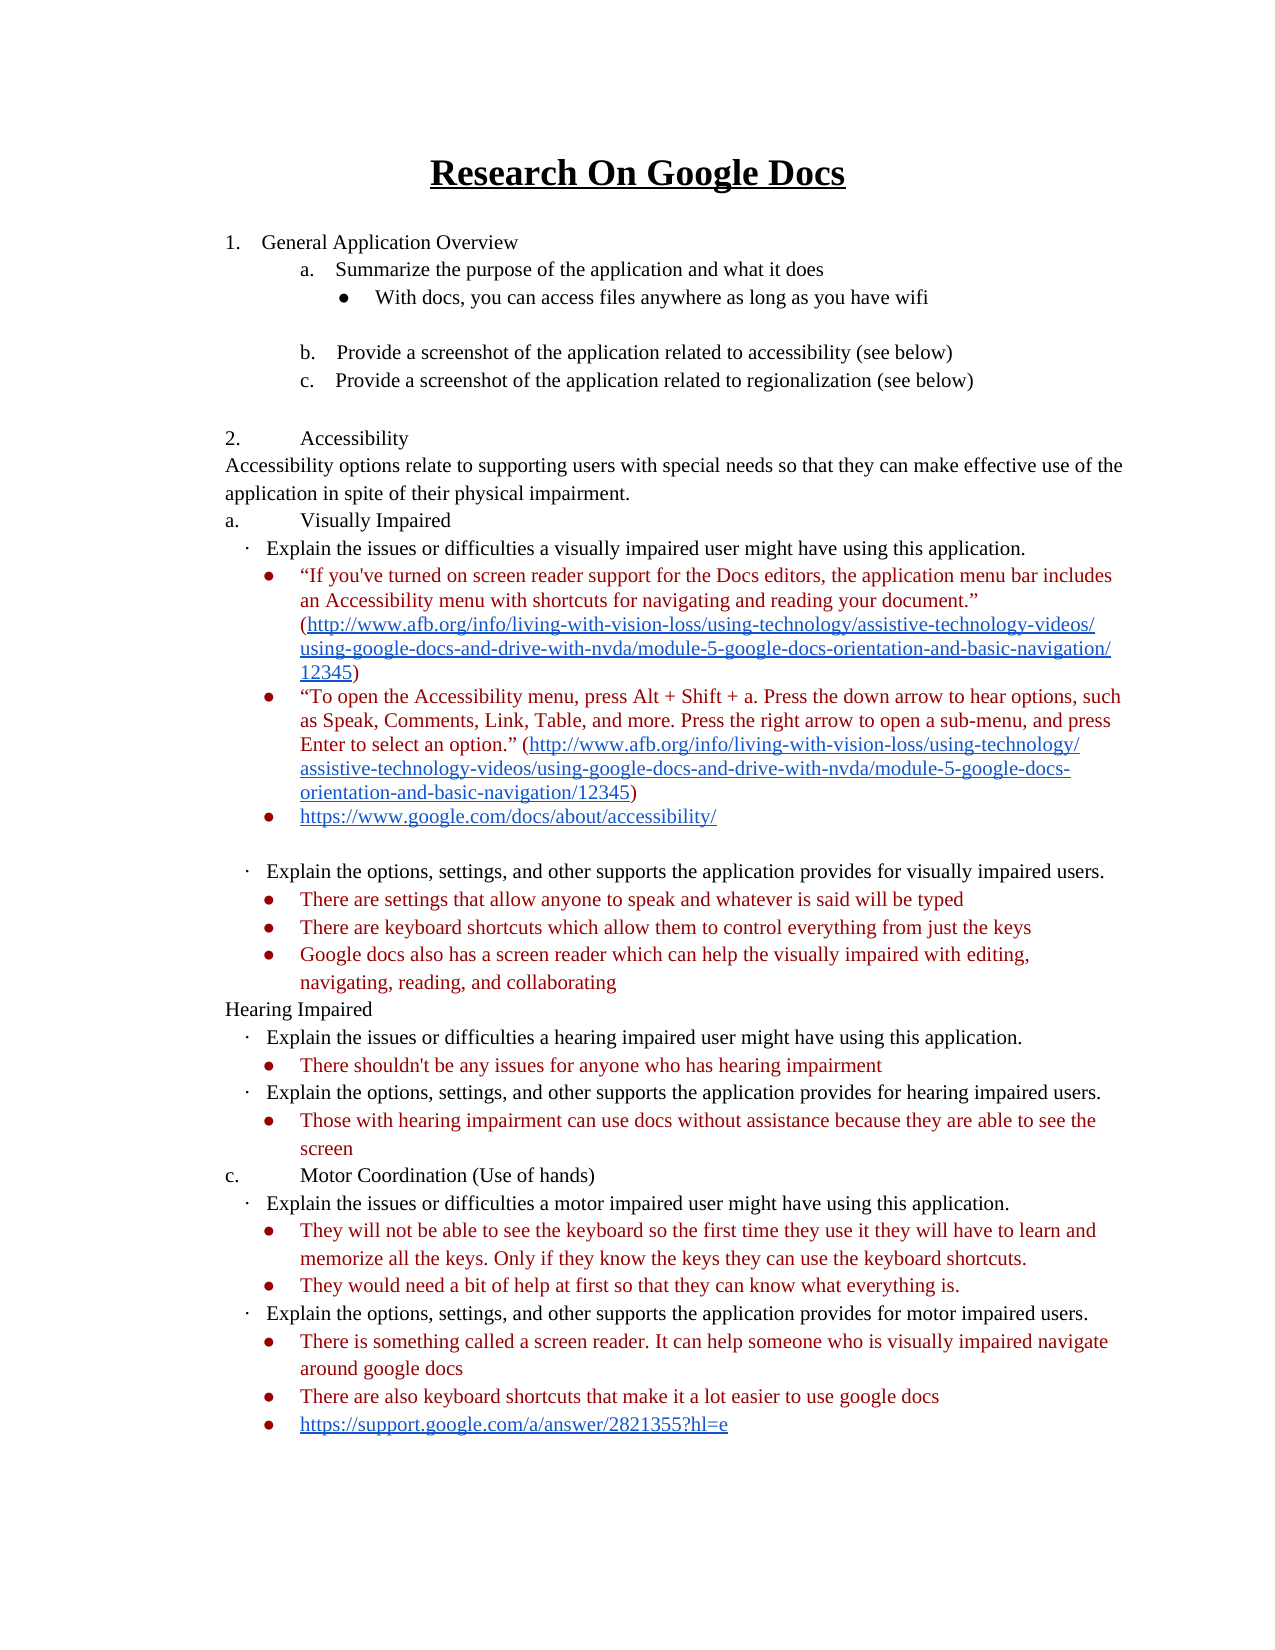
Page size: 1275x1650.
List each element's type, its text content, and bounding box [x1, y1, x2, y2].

list There are also keyboard shortcuts that make it a lot easier to use google docs [262, 1384, 1125, 1408]
text 1. General Application Overview [225, 229, 1125, 254]
list Google docs also has a screen reader which can help the visually impaired with editing, navigating, reading, and collaborating [262, 942, 1125, 994]
text · Explain the options, settings, and other supports the application provides for hearing impaired users. [244, 1080, 1125, 1104]
text · Explain the issues or difficulties a hearing impaired user might have using this application. [244, 1025, 1125, 1049]
text c. Provide a screenshot of the application related to regionalization (see below) [300, 368, 1125, 392]
list There are settings that allow anyone to speak and whatever is said will be typed [262, 887, 1125, 911]
text Hearing Impaired [225, 997, 1125, 1021]
list https://www.google.com/docs/about/accessibility/ [262, 804, 1125, 828]
title Research On Google Docs [150, 150, 1125, 193]
text a. Visually Impaired [225, 508, 1125, 532]
list “To open the Accessibility menu, press Alt + Shift + a. Press the down arrow to hear options, such as Speak, Comments, Link, Table, and more. Press the right arrow to open a sub-menu, and press Enter to select an option.” (http://www.afb.org/info/living-with-vision-loss/using-technology/assistive-technology-videos/using-google-docs-and-drive-with-nvda/module-5-google-docs-orientation-and-basic-navigation/12345) [262, 684, 1125, 804]
text · Explain the options, settings, and other supports the application provides for visually impaired users. [244, 859, 1125, 883]
list https://support.google.com/a/answer/2821355?hl=e [262, 1411, 1125, 1436]
list There shouldn't be any issues for anyone who has hearing impairment [262, 1053, 1125, 1077]
list They will not be able to see the keyboard so the first time they use it they will have to learn and memorize all the keys. Only if they know the keys they can use the keyboard shortcuts. [262, 1218, 1125, 1270]
text · Explain the options, settings, and other supports the application provides for motor impaired users. [244, 1301, 1125, 1325]
text · Explain the issues or difficulties a visually impaired user might have using this application. [244, 536, 1125, 560]
text c. Motor Coordination (Use of hands) [225, 1163, 1125, 1187]
list They would need a bit of help at first so that they can know what everything is. [262, 1273, 1125, 1297]
text 2. Accessibility [225, 425, 1125, 449]
list Those with hearing impairment can use docs without assistance because they are able to see the screen [262, 1108, 1125, 1159]
list There are keyboard shortcuts which allow them to control everything from just the keys [262, 914, 1125, 939]
list With docs, you can access files anywhere as long as you have wifi [337, 285, 1125, 309]
text a. Summarize the purpose of the application and what it does [300, 257, 1125, 281]
list There is something called a screen reader. It can help someone who is visually impaired navigate around google docs [262, 1329, 1125, 1380]
text b. Provide a screenshot of the application related to accessibility (see below) [300, 340, 1125, 364]
list “If you've turned on screen reader support for the Docs editors, the application menu bar includes an Accessibility menu with shortcuts for navigating and reading your document.” (http://www.afb.org/info/living-with-vision-loss/using-technology/assistive-technology-videos/using-google-docs-and-drive-with-nvda/module-5-google-docs-orientation-and-basic-navigation/12345) [262, 563, 1125, 684]
text Accessibility options relate to supporting users with special needs so that they can make effective use of the application in spite of their physical impairment. [225, 453, 1125, 505]
text · Explain the issues or difficulties a motor impaired user might have using this application. [244, 1191, 1125, 1215]
